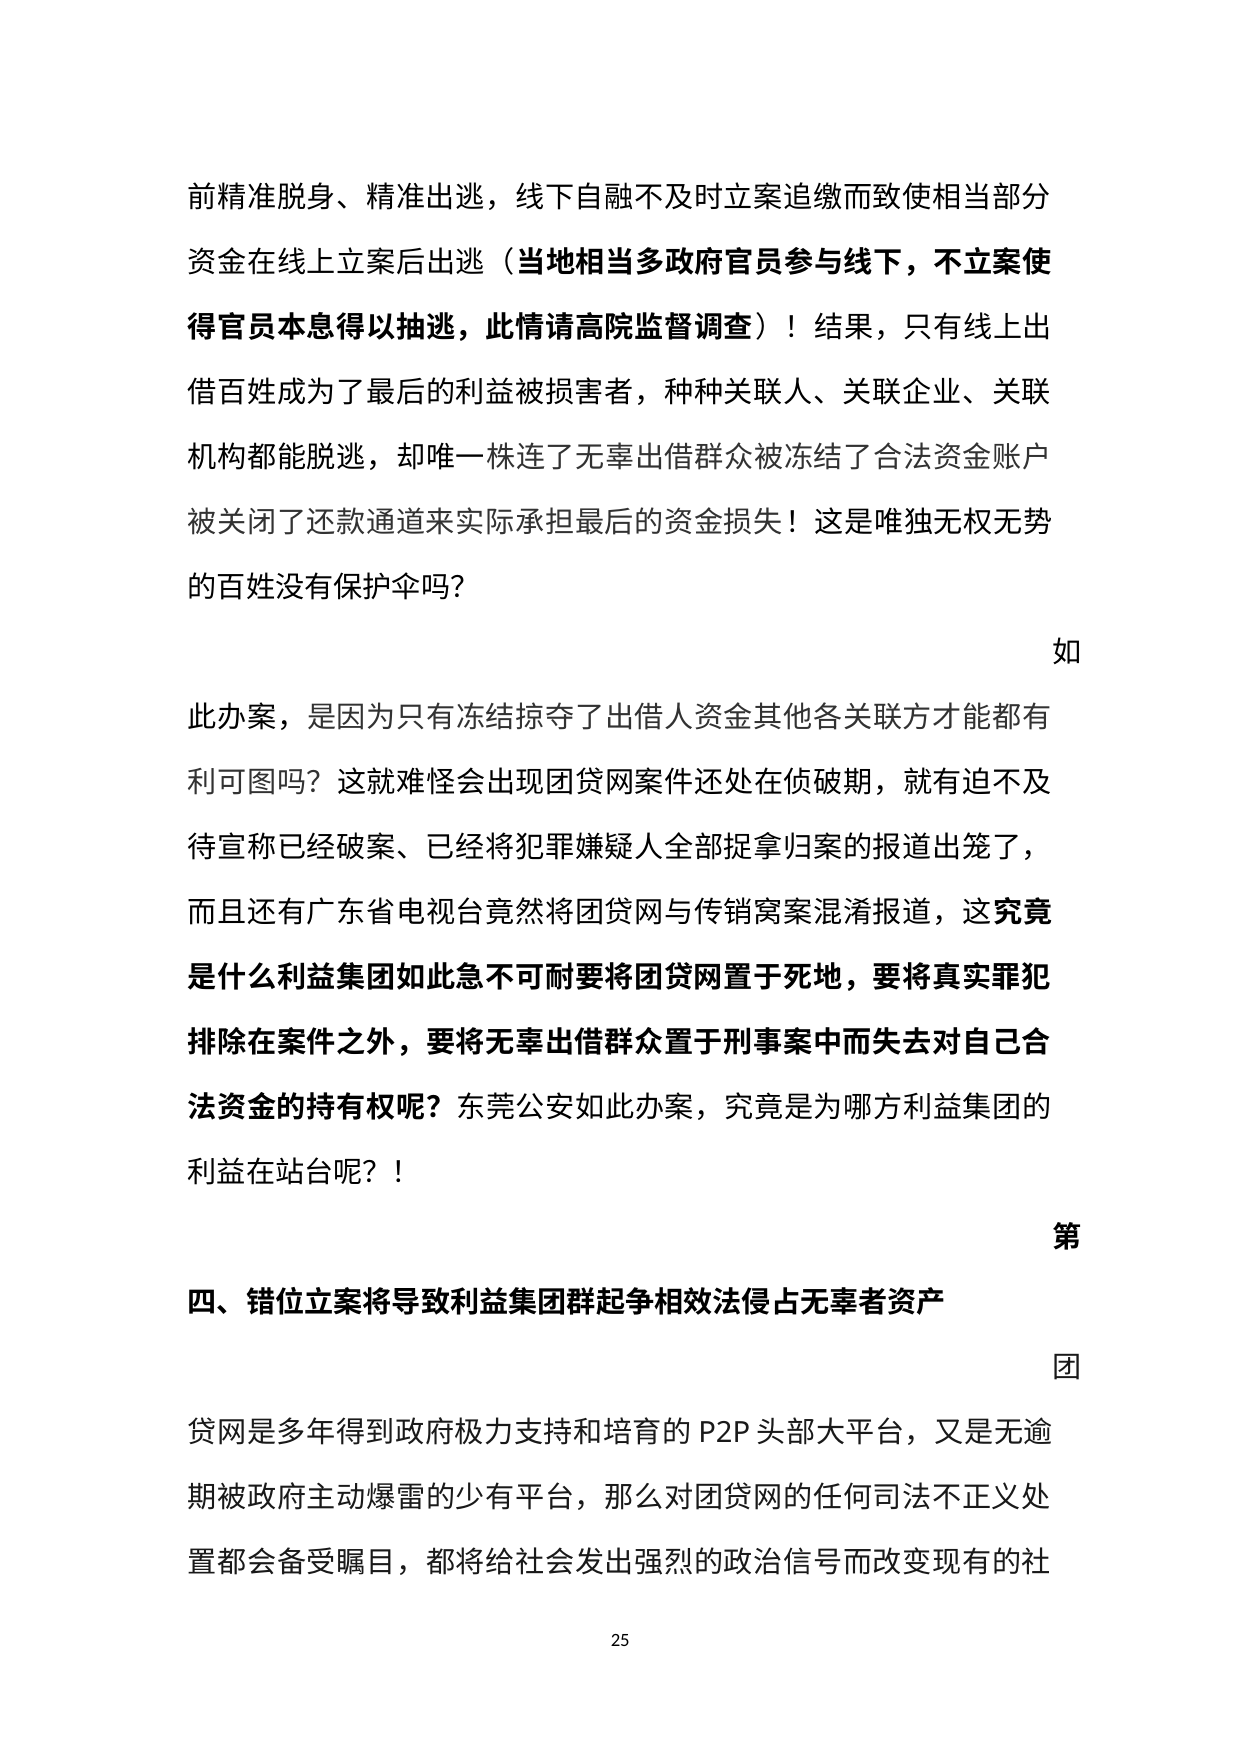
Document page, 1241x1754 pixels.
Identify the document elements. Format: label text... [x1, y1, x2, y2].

text 团贷网是多年得到政府极力支持和培育的P2P头部大平台，又是无逾期被政府主动爆雷的少有平台，那么对团贷网的任何司法不正义处置都会备受瞩目，都将给社会发出强烈的政治信号而改变现有的社会政治生态： [187, 1332, 1053, 1592]
text 第四、错位立案将导致利益集团群起争相效法侵占无辜者资产 [187, 1202, 1053, 1332]
text 如此办案，是因为只有冻结掠夺了出借人资金其他各关联方才能都有利可图吗？这就难怪会出现团贷网案件还处在侦破期，就有迫不及待宣称已经破案、已经将犯罪嫌疑人全部捉拿归案的报道出笼了，而且还有广东省电视台竟然将团贷网与传销窝案混淆报道，这究竟是什么利益集团如此急不可耐要将团贷网置于死地，要将真实罪犯排除在案件之外，要将无辜出借群众置于刑事案中而失去对自己合法资金的持有权呢？东莞公安如此办案，究竟是为哪方利益集团的利益在站台呢？！ [187, 617, 1053, 1202]
